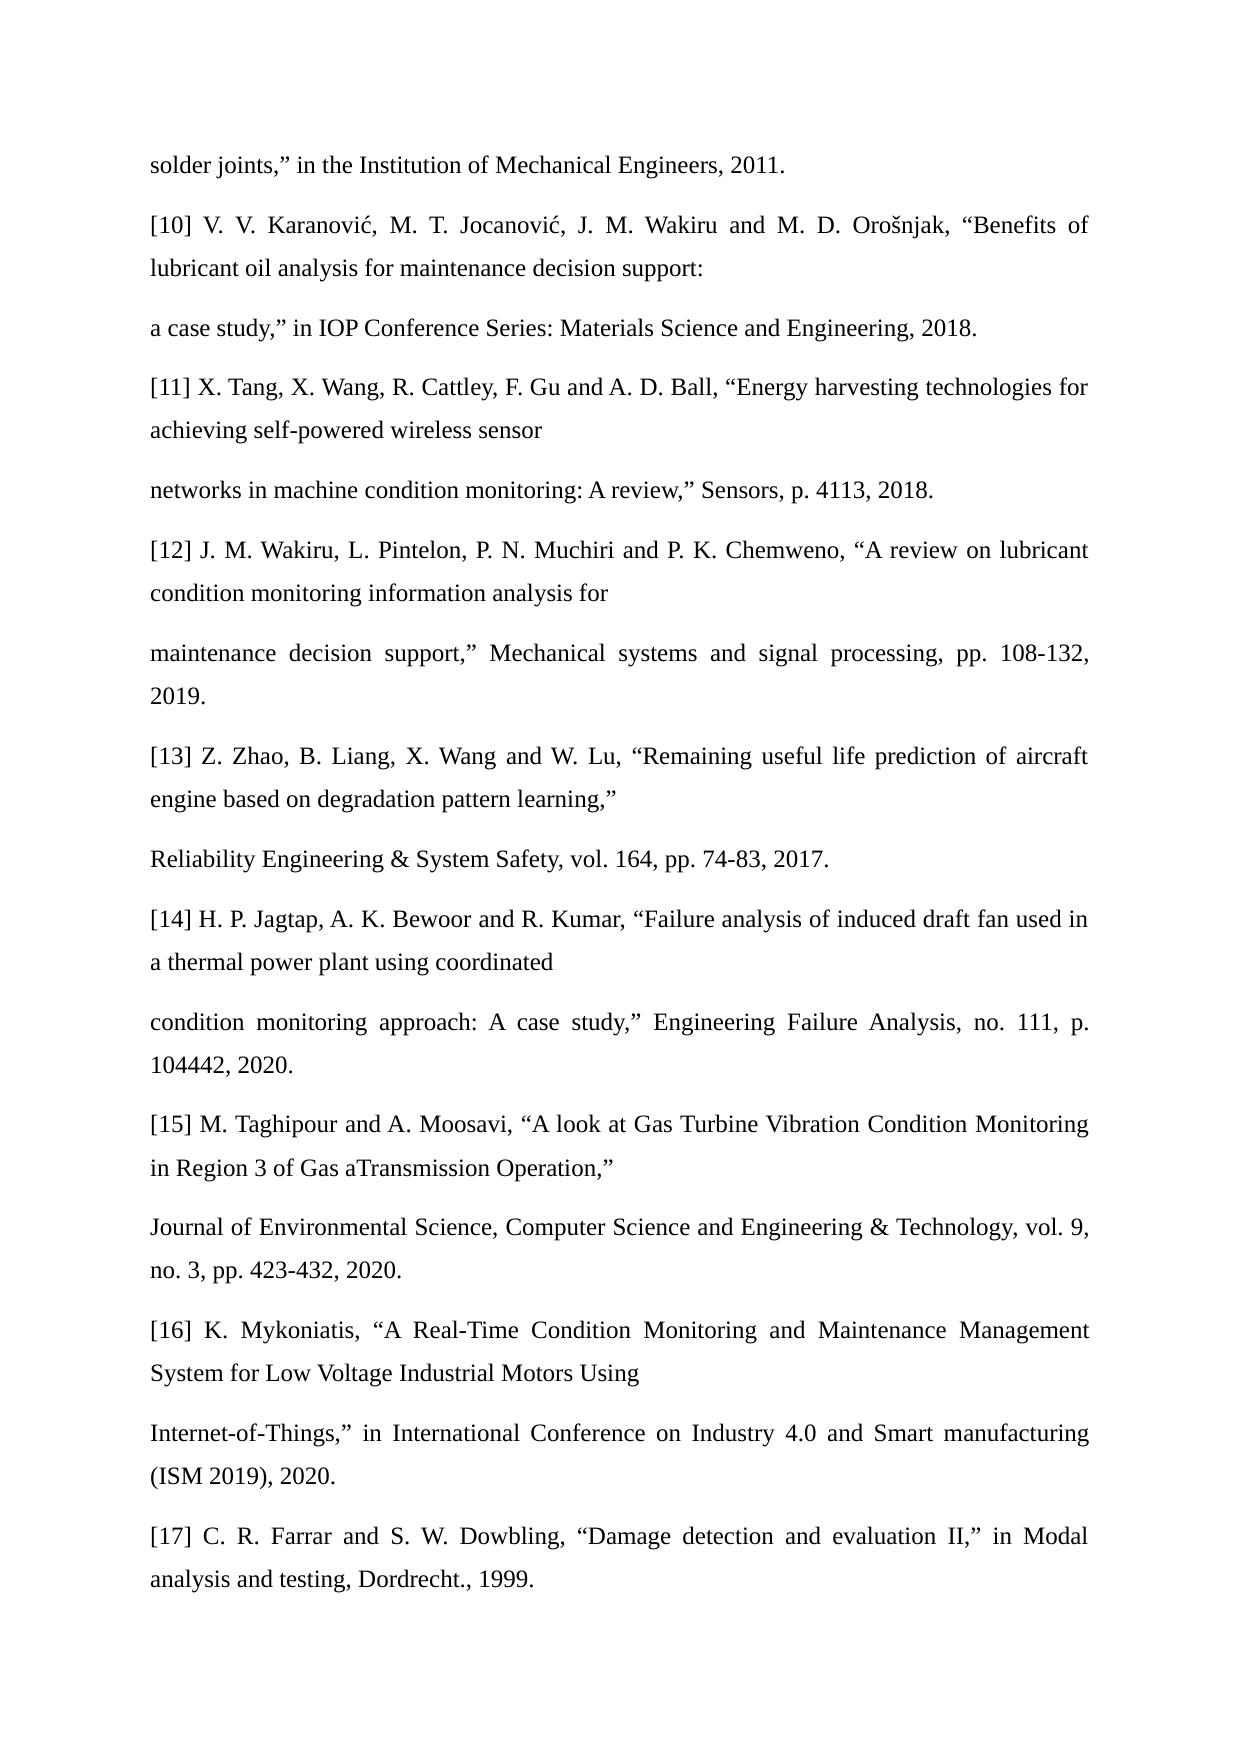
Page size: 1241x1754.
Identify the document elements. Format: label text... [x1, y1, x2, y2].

text networks in machine condition monitoring: A review,” Sensors, p. 4113, 2018. [150, 475, 1090, 504]
text [12] J. M. Wakiru, L. Pintelon, P. N. Muchiri and P. K. Chemweno, “A review on lubricant condition monitoring information analysis for [150, 535, 1090, 607]
text [16] K. Mykoniatis, “A Real-Time Condition Monitoring and Maintenance Management System for Low Voltage Industrial Motors Using [150, 1315, 1090, 1387]
text [13] Z. Zhao, B. Liang, X. Wang and W. Lu, “Remaining useful life prediction of aircraft engine based on degradation pattern learning,” [150, 741, 1090, 813]
text [11] X. Tang, X. Wang, R. Cattley, F. Gu and A. D. Ball, “Energy harvesting technologies for achieving self-powered wireless sensor [150, 372, 1090, 444]
text [14] H. P. Jagtap, A. K. Bewoor and R. Kumar, “Failure analysis of induced draft fan used in a thermal power plant using coordinated [150, 904, 1090, 976]
text solder joints,” in the Institution of Mechanical Engineers, 2011. [150, 150, 1090, 179]
text [17] C. R. Farrar and S. W. Dowbling, “Damage detection and evaluation II,” in Modal analysis and testing, Dordrecht., 1999. [150, 1521, 1090, 1593]
text condition monitoring approach: A case study,” Engineering Failure Analysis, no. 111, p. 104442, 2020. [150, 1007, 1090, 1078]
text [10] V. V. Karanović, M. T. Jocanović, J. M. Wakiru and M. D. Orošnjak, “Benefits of lubricant oil analysis for maintenance decision support: [150, 210, 1090, 282]
text a case study,” in IOP Conference Series: Materials Science and Engineering, 2018. [150, 313, 1090, 341]
text Reliability Engineering & System Safety, vol. 164, pp. 74-83, 2017. [150, 844, 1090, 873]
text Journal of Environmental Science, Computer Science and Engineering & Technology, vol. 9, no. 3, pp. 423-432, 2020. [150, 1212, 1090, 1284]
text [15] M. Taghipour and A. Moosavi, “A look at Gas Turbine Vibration Condition Monitoring in Region 3 of Gas aTransmission Operation,” [150, 1109, 1090, 1181]
text maintenance decision support,” Mechanical systems and signal processing, pp. 108-132, 2019. [150, 638, 1090, 710]
text Internet-of-Things,” in International Conference on Industry 4.0 and Smart manufacturing (ISM 2019), 2020. [150, 1418, 1090, 1490]
